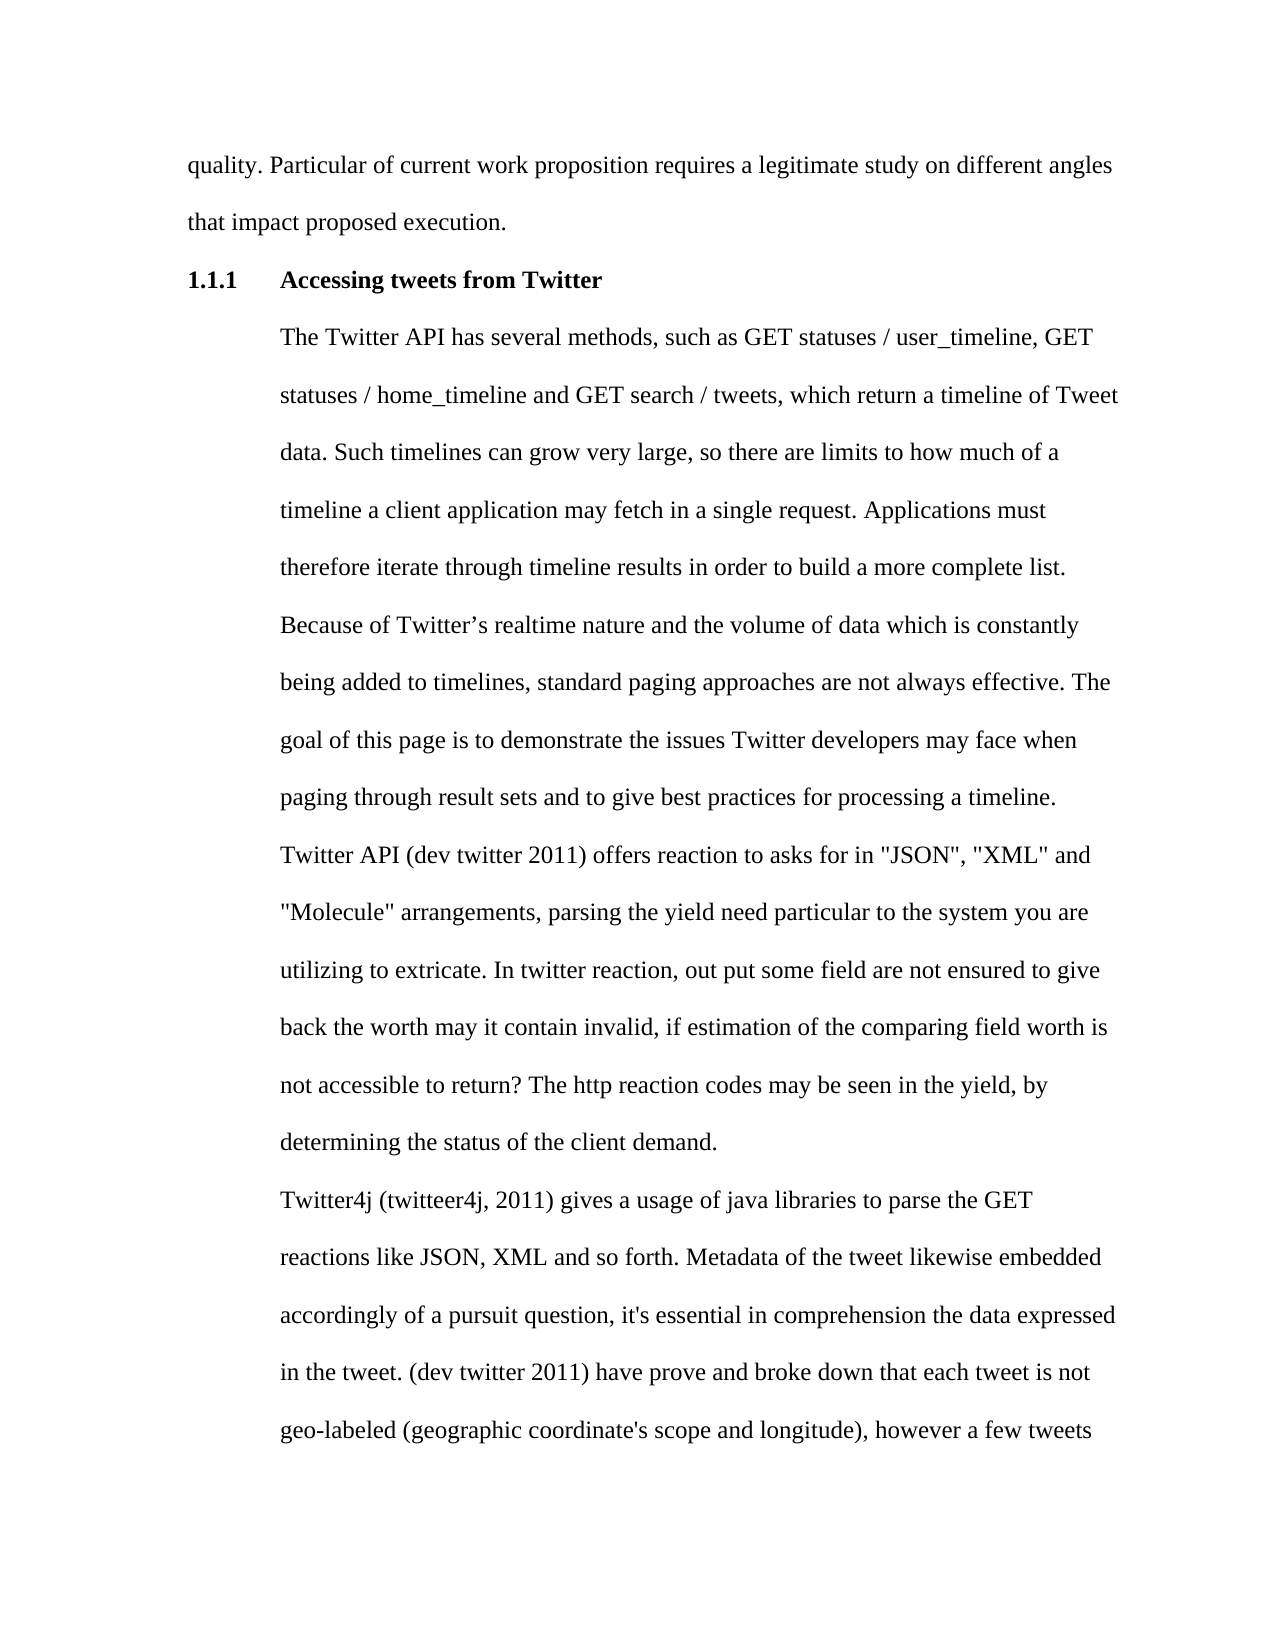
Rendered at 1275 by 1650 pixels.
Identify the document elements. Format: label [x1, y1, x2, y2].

list [187, 265, 1125, 1444]
list [150, 150, 1125, 236]
